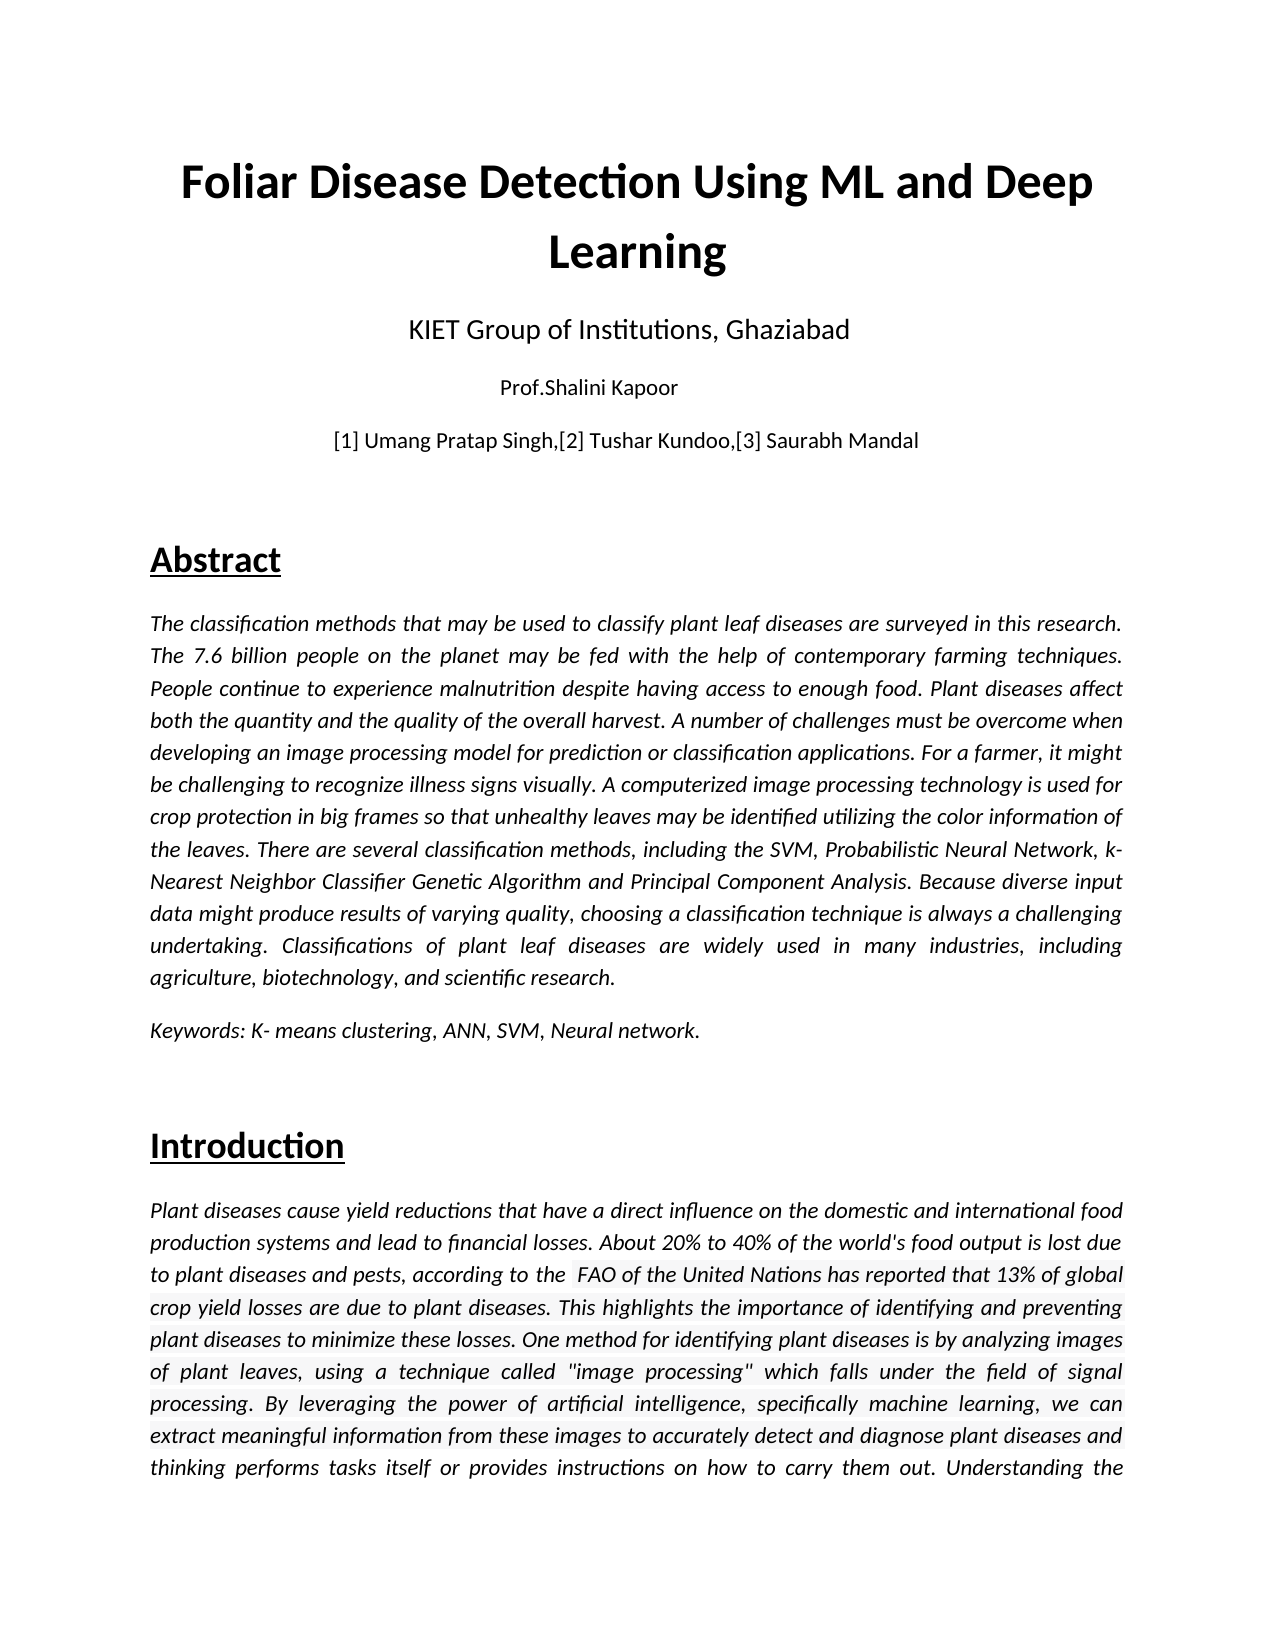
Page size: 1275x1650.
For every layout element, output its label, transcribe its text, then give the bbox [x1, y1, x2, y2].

text Introduction [150, 1122, 1125, 1168]
text The classification methods that may be used to classify plant leaf diseases are surveyed in this research. The 7.6 billion people on the planet may be fed with the help of contemporary farming techniques. People continue to experience malnutrition despite having access to enough food. Plant diseases affect both the quantity and the quality of the overall harvest. A number of challenges must be overcome when developing an image processing model for prediction or classification applications. For a farmer, it might be challenging to recognize illness signs visually. A computerized image processing technology is used for crop protection in big frames so that unhealthy leaves may be identified utilizing the color information of the leaves. There are several classification methods, including the SVM, Probabilistic Neural Network, k-Nearest Neighbor Classifier Genetic Algorithm and Principal Component Analysis. Because diverse input data might produce results of varying quality, choosing a classification technique is always a challenging undertaking. Classifications of plant leaf diseases are widely used in many industries, including agriculture, biotechnology, and scientific research. [150, 609, 1125, 991]
text Keywords: K- means clustering, ANN, SVM, Neural network. [150, 1016, 1125, 1044]
text Abstract [150, 536, 1125, 582]
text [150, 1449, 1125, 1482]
text Foliar Disease Detection Using ML and Deep Learning [150, 150, 1125, 281]
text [150, 1196, 1125, 1293]
text KIET Group of Institutions, Ghaziabad [150, 311, 1125, 347]
text Prof.Shalini Kapoor [150, 373, 1125, 401]
text [1] Umang Pratap Singh,[2] Tushar Kundoo,[3] Saurabh Mandal [150, 426, 1125, 454]
